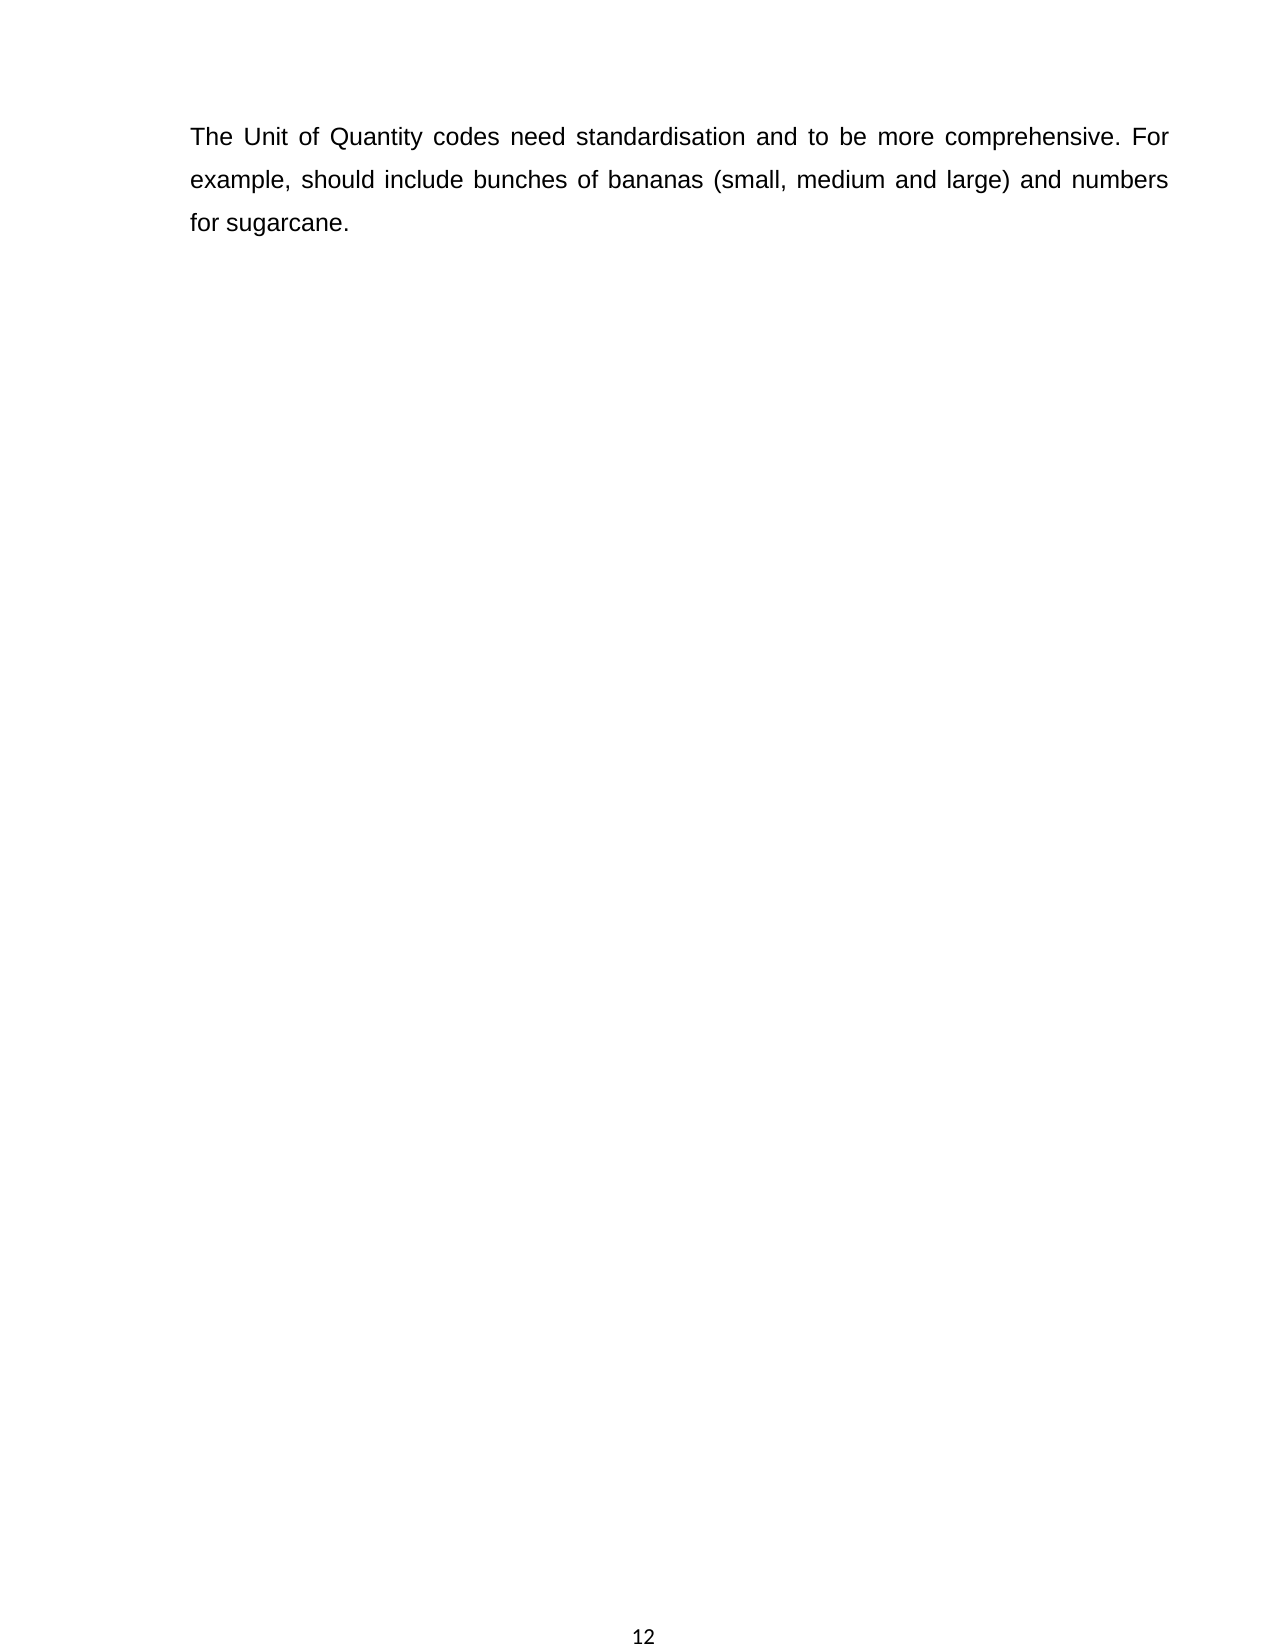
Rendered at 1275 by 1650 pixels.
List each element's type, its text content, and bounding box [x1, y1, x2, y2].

list The Unit of Quantity codes need standardisation and to be more comprehensive. For example, should include bunches of bananas (small, medium and large) and numbers for sugarcane. [190, 122, 1171, 237]
